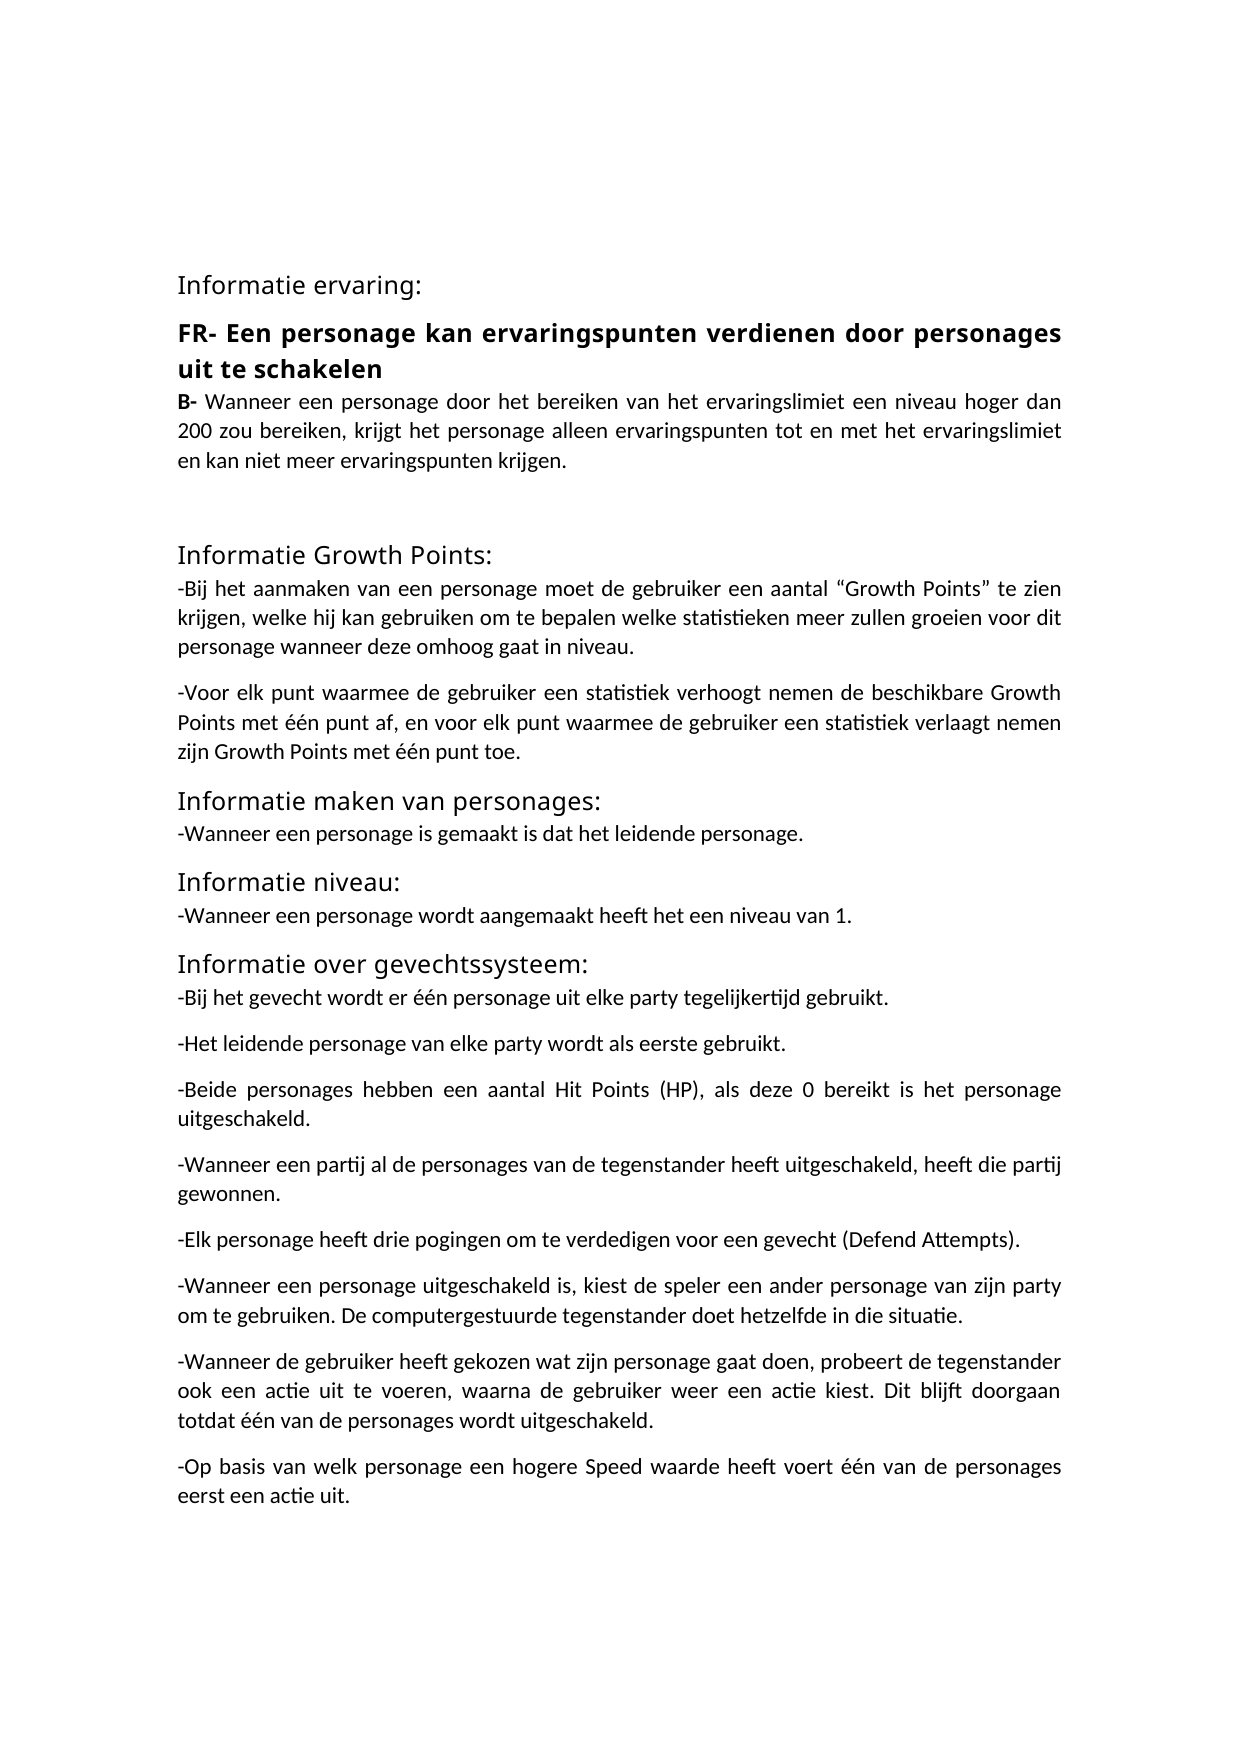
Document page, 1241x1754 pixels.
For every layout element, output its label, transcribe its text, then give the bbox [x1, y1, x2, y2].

subtitle Informatie over gevechtssysteem: [177, 947, 1063, 981]
text -Op basis van welk personage een hogere Speed waarde heeft voert één van de personages eerst een actie uit. [177, 1452, 1063, 1509]
text -Bij het gevecht wordt er één personage uit elke party tegelijkertijd gebruikt. [177, 983, 1063, 1011]
text -Bij het aanmaken van een personage moet de gebruiker een aantal “Growth Points” te zien krijgen, welke hij kan gebruiken om te bepalen welke statistieken meer zullen groeien voor dit personage wanneer deze omhoog gaat in niveau. [177, 574, 1063, 661]
text -Wanneer de gebruiker heeft gekozen wat zijn personage gaat doen, probeert de tegenstander ook een actie uit te voeren, waarna de gebruiker weer een actie kiest. Dit blijft doorgaan totdat één van de personages wordt uitgeschakeld. [177, 1347, 1063, 1434]
text -Wanneer een personage is gemaakt is dat het leidende personage. [177, 819, 1063, 847]
subtitle Informatie niveau: [177, 865, 1063, 899]
text -Elk personage heeft drie pogingen om te verdedigen voor een gevecht (Defend Attempts). [177, 1226, 1063, 1253]
text -Het leidende personage van elke party wordt als eerste gebruikt. [177, 1029, 1063, 1057]
text -Wanneer een personage uitgeschakeld is, kiest de speler een ander personage van zijn party om te gebruiken. De computergestuurde tegenstander doet hetzelfde in die situatie. [177, 1272, 1063, 1329]
text -Wanneer een partij al de personages van de tegenstander heeft uitgeschakeld, heeft die partij gewonnen. [177, 1150, 1063, 1207]
subtitle Informatie Growth Points: [177, 538, 1063, 572]
subtitle Informatie maken van personages: [177, 783, 1063, 817]
text -Voor elk punt waarmee de gebruiker een statistiek verhoogt nemen de beschikbare Growth Points met één punt af, en voor elk punt waarmee de gebruiker een statistiek verlaagt nemen zijn Growth Points met één punt toe. [177, 678, 1063, 765]
text -Wanneer een personage wordt aangemaakt heeft het een niveau van 1. [177, 901, 1063, 929]
subtitle Informatie ervaring: [177, 267, 1063, 302]
text B- Wanneer een personage door het bereiken van het ervaringslimiet een niveau hoger dan 200 zou bereiken, krijgt het personage alleen ervaringspunten tot en met het ervaringslimiet en kan niet meer ervaringspunten krijgen. [177, 387, 1063, 474]
subtitle FR- Een personage kan ervaringspunten verdienen door personages uit te schakelen [177, 316, 1063, 386]
text -Beide personages hebben een aantal Hit Points (HP), als deze 0 bereikt is het personage uitgeschakeld. [177, 1075, 1063, 1132]
